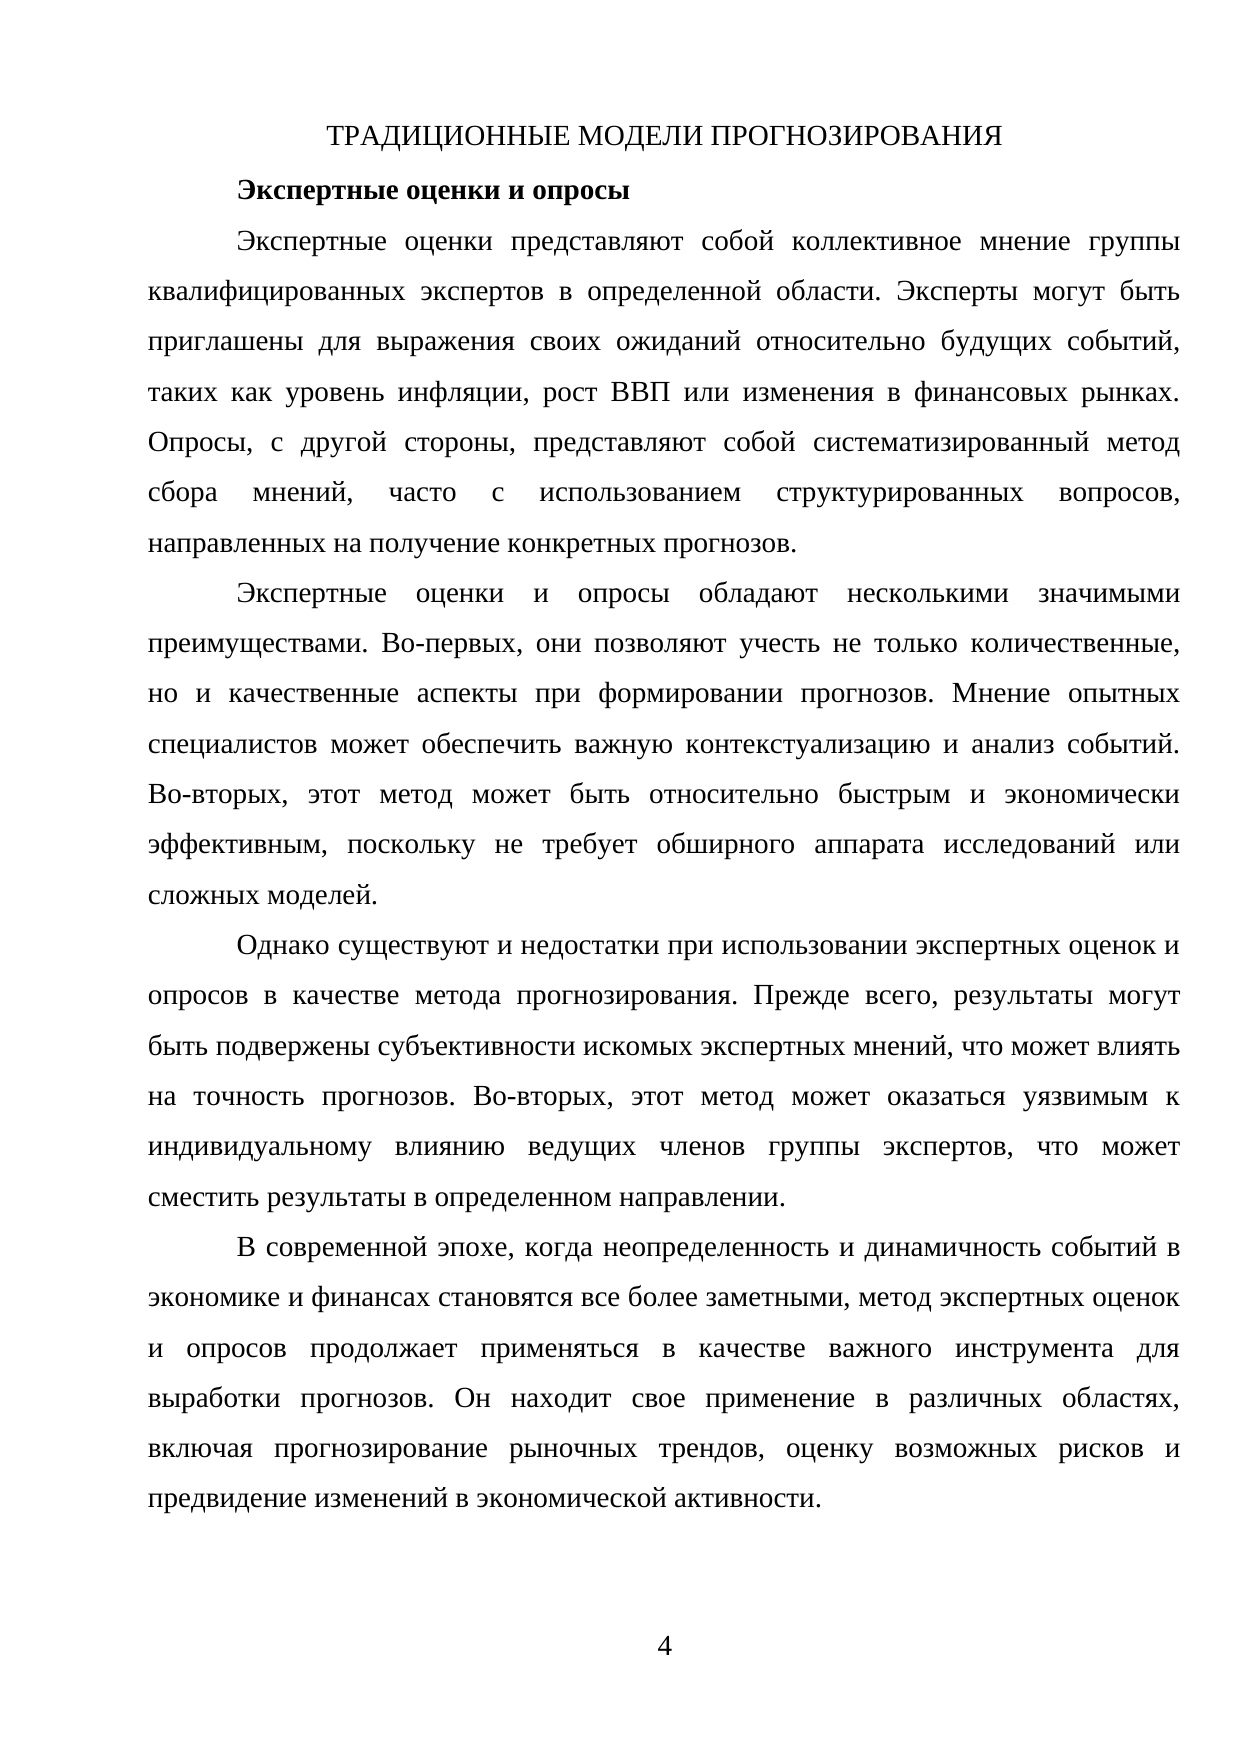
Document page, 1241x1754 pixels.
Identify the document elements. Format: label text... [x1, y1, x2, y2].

text Однако существуют и недостатки при использовании экспертных оценок и опросов в качестве метода прогнозирования. Прежде всего, результаты могут быть подвержены субъективности искомых экспертных мнений, что может влиять на точность прогнозов. Во-вторых, этот метод может оказаться уязвимым к индивидуальному влиянию ведущих членов группы экспертов, что может сместить результаты в определенном направлении. [148, 927, 1181, 1212]
text Экспертные оценки и опросы [148, 172, 1181, 206]
text Экспертные оценки и опросы обладают несколькими значимыми преимуществами. Во-первых, они позволяют учесть не только количественные, но и качественные аспекты при формировании прогнозов. Мнение опытных специалистов может обеспечить важную контекстуализацию и анализ событий. Во-вторых, этот метод может быть относительно быстрым и экономически эффективным, поскольку не требует обширного аппарата исследований или сложных моделей. [148, 575, 1181, 910]
text Экспертные оценки представляют собой коллективное мнение группы квалифицированных экспертов в определенной области. Эксперты могут быть приглашены для выражения своих ожиданий относительно будущих событий, таких как уровень инфляции, рост ВВП или изменения в финансовых рынках. Опросы, с другой стороны, представляют собой систематизированный метод сбора мнений, часто с использованием структурированных вопросов, направленных на получение конкретных прогнозов. [148, 223, 1181, 558]
text В современной эпохе, когда неопределенность и динамичность событий в экономике и финансах становятся все более заметными, метод экспертных оценок и опросов продолжает применяться в качестве важного инструмента для выработки прогнозов. Он находит свое применение в различных областях, включая прогнозирование рыночных трендов, оценку возможных рисков и предвидение изменений в экономической активности. [148, 1229, 1181, 1514]
subtitle Традиционные модели прогнозирования [148, 118, 1181, 152]
